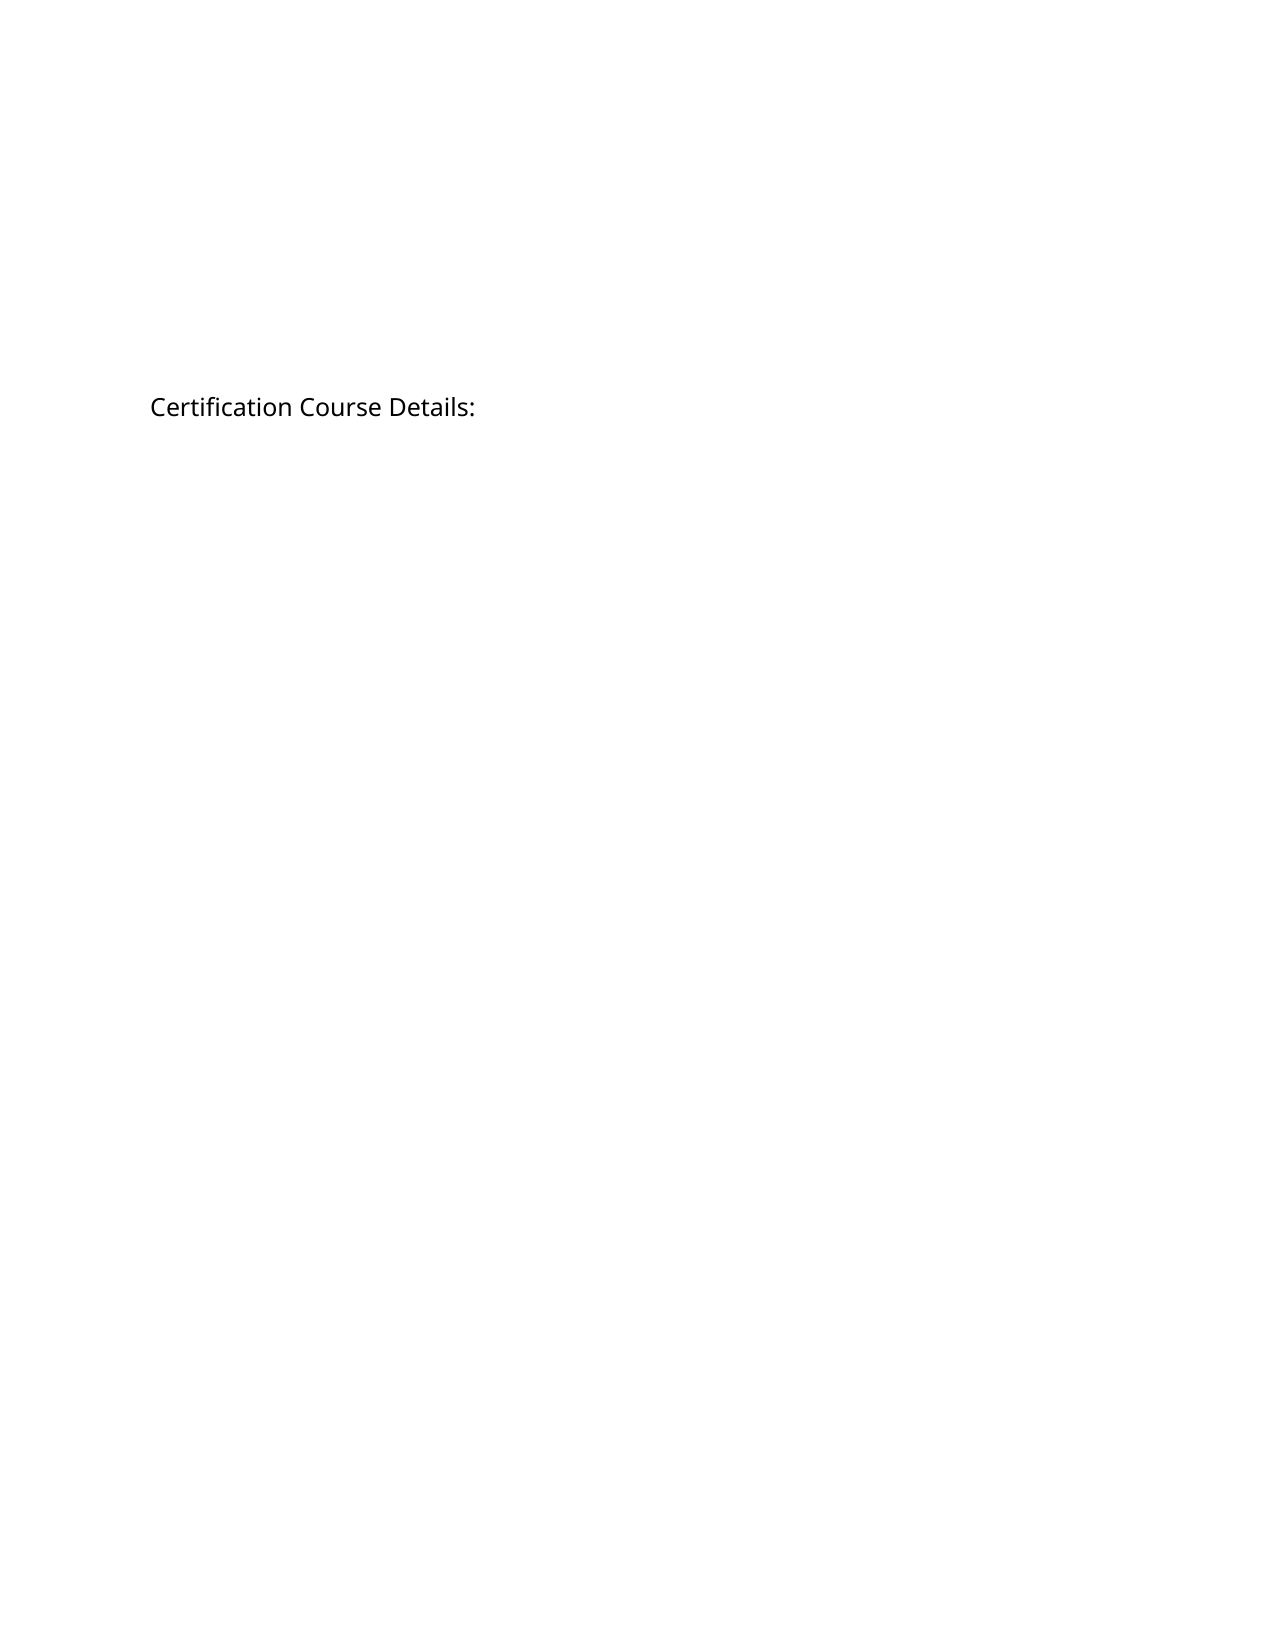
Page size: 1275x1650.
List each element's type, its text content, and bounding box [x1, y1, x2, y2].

text Certification Course Details: [150, 390, 1125, 424]
